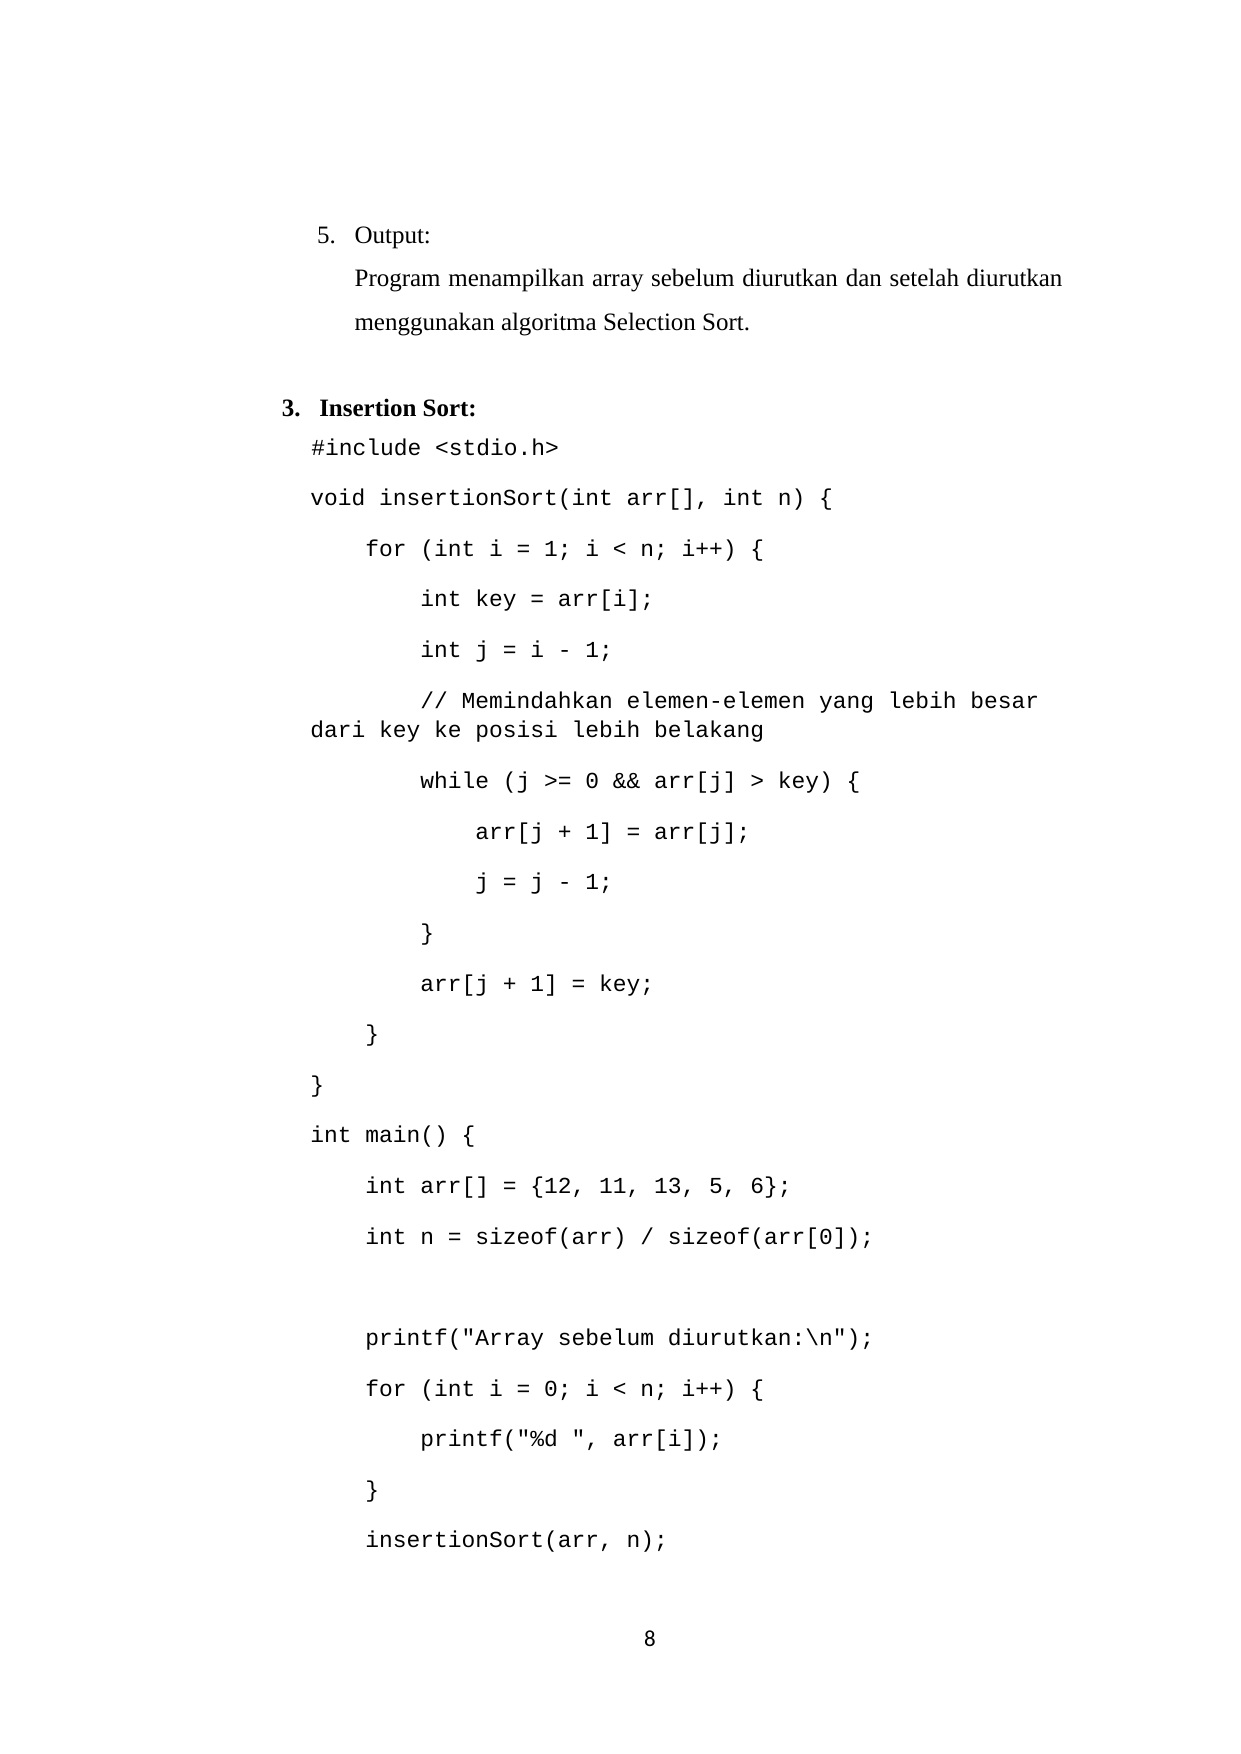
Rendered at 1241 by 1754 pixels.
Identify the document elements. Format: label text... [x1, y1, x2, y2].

list Output: [317, 220, 1063, 249]
text insertionSort(arr, n); [310, 1529, 1063, 1555]
text } [310, 1073, 1063, 1099]
text printf("%d ", arr[i]); [310, 1428, 1063, 1453]
text int arr[] = {12, 11, 13, 5, 6}; [310, 1174, 1063, 1200]
subtitle Insertion Sort: [282, 393, 1063, 422]
text for (int i = 1; i < n; i++) { [310, 537, 1063, 563]
text printf("Array sebelum diurutkan:\n"); [310, 1326, 1063, 1352]
text while (j >= 0 && arr[j] > key) { [310, 769, 1063, 795]
text void insertionSort(int arr[], int n) { [310, 487, 1063, 512]
text j = j - 1; [310, 871, 1063, 897]
text } [310, 1023, 1063, 1048]
text #include <stdio.h> [236, 436, 1063, 462]
list Program menampilkan array sebelum diurutkan dan setelah diurutkan menggunakan algoritma Selection Sort. [354, 263, 1063, 335]
text for (int i = 0; i < n; i++) { [310, 1377, 1063, 1403]
text int n = sizeof(arr) / sizeof(arr[0]); [310, 1225, 1063, 1251]
text int main() { [310, 1124, 1063, 1150]
text arr[j + 1] = arr[j]; [310, 820, 1063, 846]
text arr[j + 1] = key; [310, 972, 1063, 998]
text } [310, 921, 1063, 947]
text } [310, 1478, 1063, 1504]
text // Memindahkan elemen-elemen yang lebih besar dari key ke posisi lebih belakang [310, 689, 1063, 745]
text int key = arr[i]; [310, 588, 1063, 614]
text int j = i - 1; [310, 638, 1063, 664]
